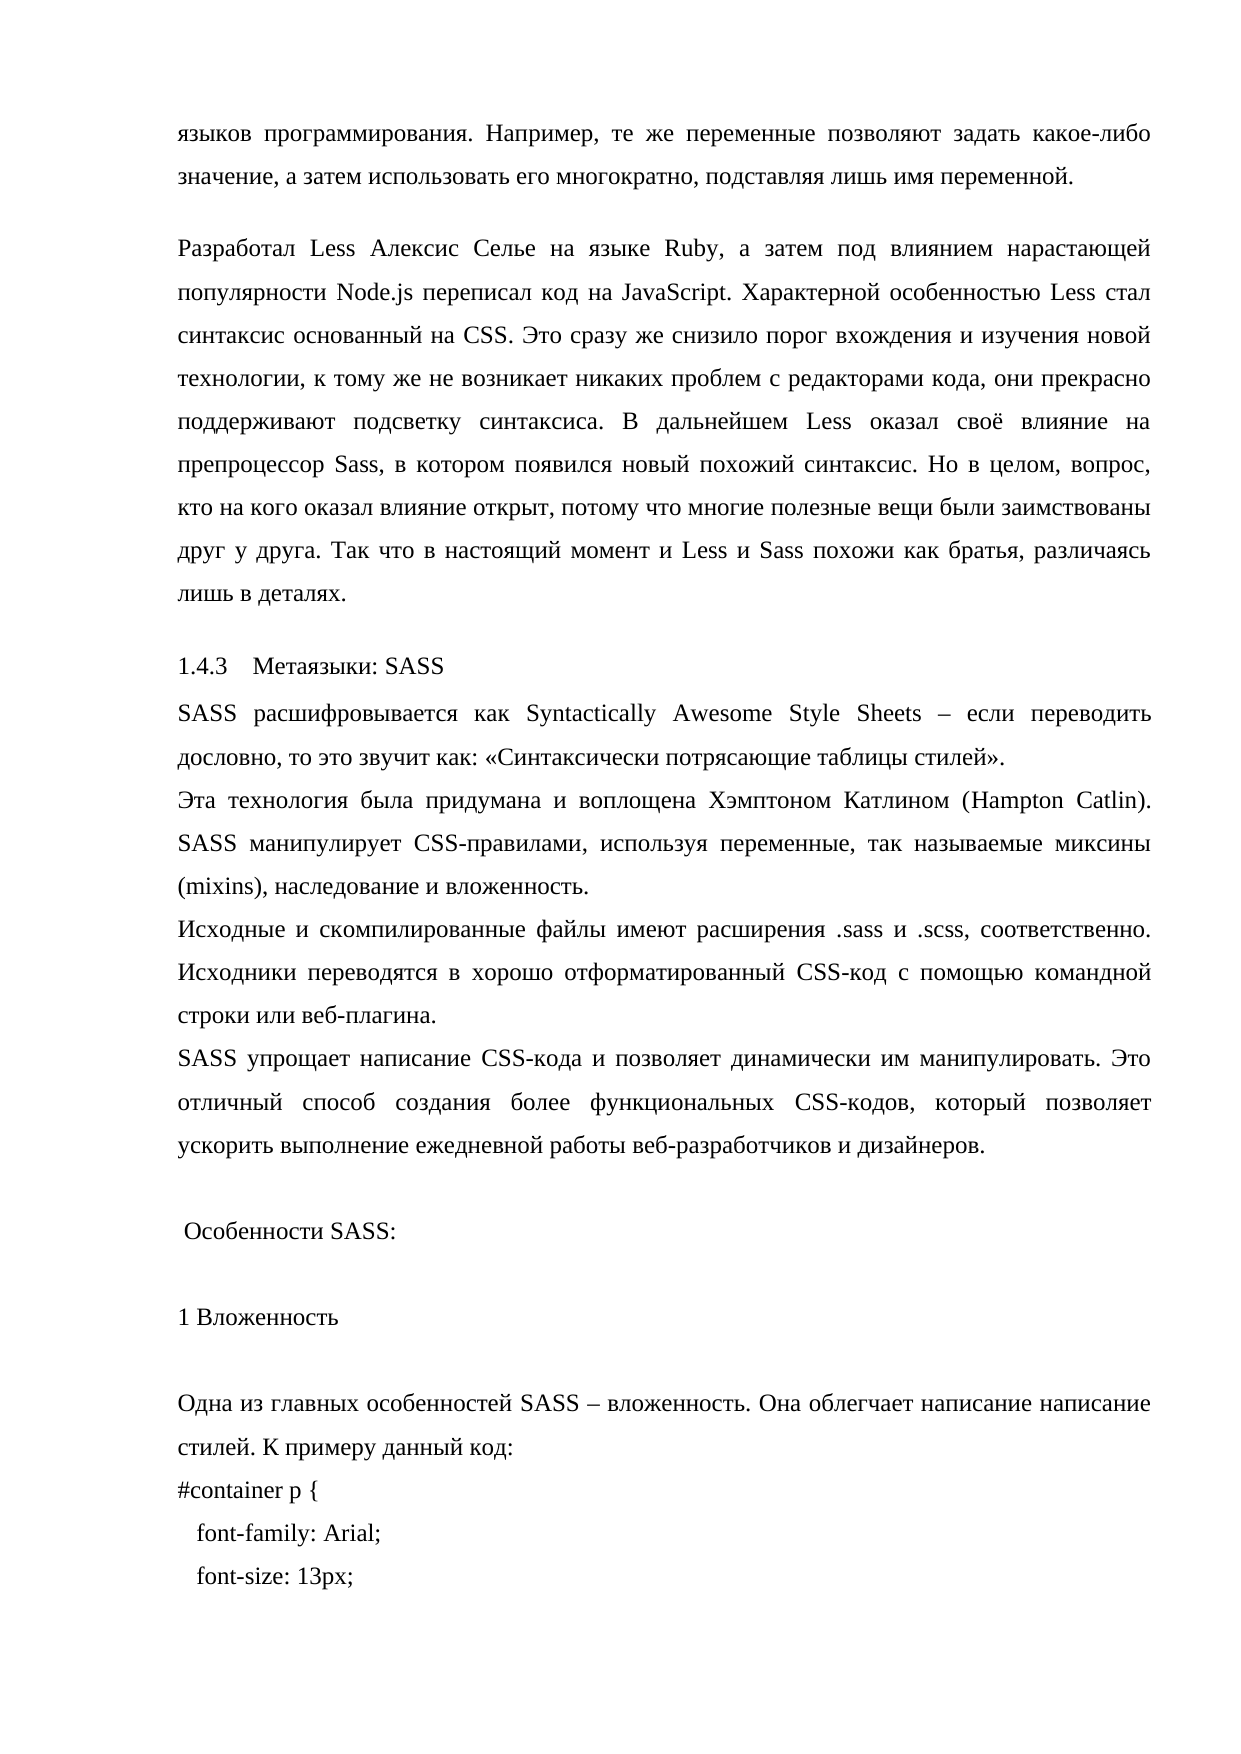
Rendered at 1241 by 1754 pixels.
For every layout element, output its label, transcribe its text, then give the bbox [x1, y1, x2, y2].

text font-family: Arial; [177, 1518, 1152, 1547]
text Разработал Less Алексис Селье на языке Ruby, а затем под влиянием нарастающей популярности Node.js переписал код на JavaScript. Характерной особенностью Less стал синтаксис основанный на CSS. Это сразу же снизило порог вхождения и изучения новой технологии, к тому же не возникает никаких проблем с редакторами кода, они прекрасно поддерживают подсветку синтаксиса. В дальнейшем Less оказал своё влияние на препроцессор Sass, в котором появился новый похожий синтаксис. Но в целом, вопрос, кто на кого оказал влияние открыт, потому что многие полезные вещи были заимствованы друг у друга. Так что в настоящий момент и Less и Sass похожи как братья, различаясь лишь в деталях. [177, 233, 1152, 607]
text Исходные и скомпилированные файлы имеют расширения .sass и .scss, соответственно. Исходники переводятся в хорошо отформатированный CSS-код с помощью командной строки или веб-плагина. [177, 914, 1152, 1029]
text Одна из главных особенностей SASS – вложенность. Она облегчает написание написание стилей. К примеру данный код: [177, 1388, 1152, 1460]
text #container p { [177, 1475, 1152, 1503]
text font-size: 13px; [177, 1561, 1152, 1590]
text SASS упрощает написание CSS-кода и позволяет динамически им манипулировать. Это отличный способ создания более функциональных CSS-кодов, который позволяет ускорить выполнение ежедневной работы веб-разработчиков и дизайнеров. [177, 1043, 1152, 1158]
text Особенности SASS: [177, 1216, 1152, 1245]
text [177, 118, 1152, 190]
list Метаязыки: SASS [177, 651, 1152, 679]
text Эта технология была придумана и воплощена Хэмптоном Катлином (Hampton Catlin). SASS манипулирует CSS-правилами, используя переменные, так называемые миксины (mixins), наследование и вложенность. [177, 785, 1152, 900]
text 1 Вложенность [177, 1302, 1152, 1331]
text SASS расшифровывается как Syntactically Awesome Style Sheets – если переводить дословно, то это звучит как: «Синтаксически потрясающие таблицы стилей». [177, 698, 1152, 770]
